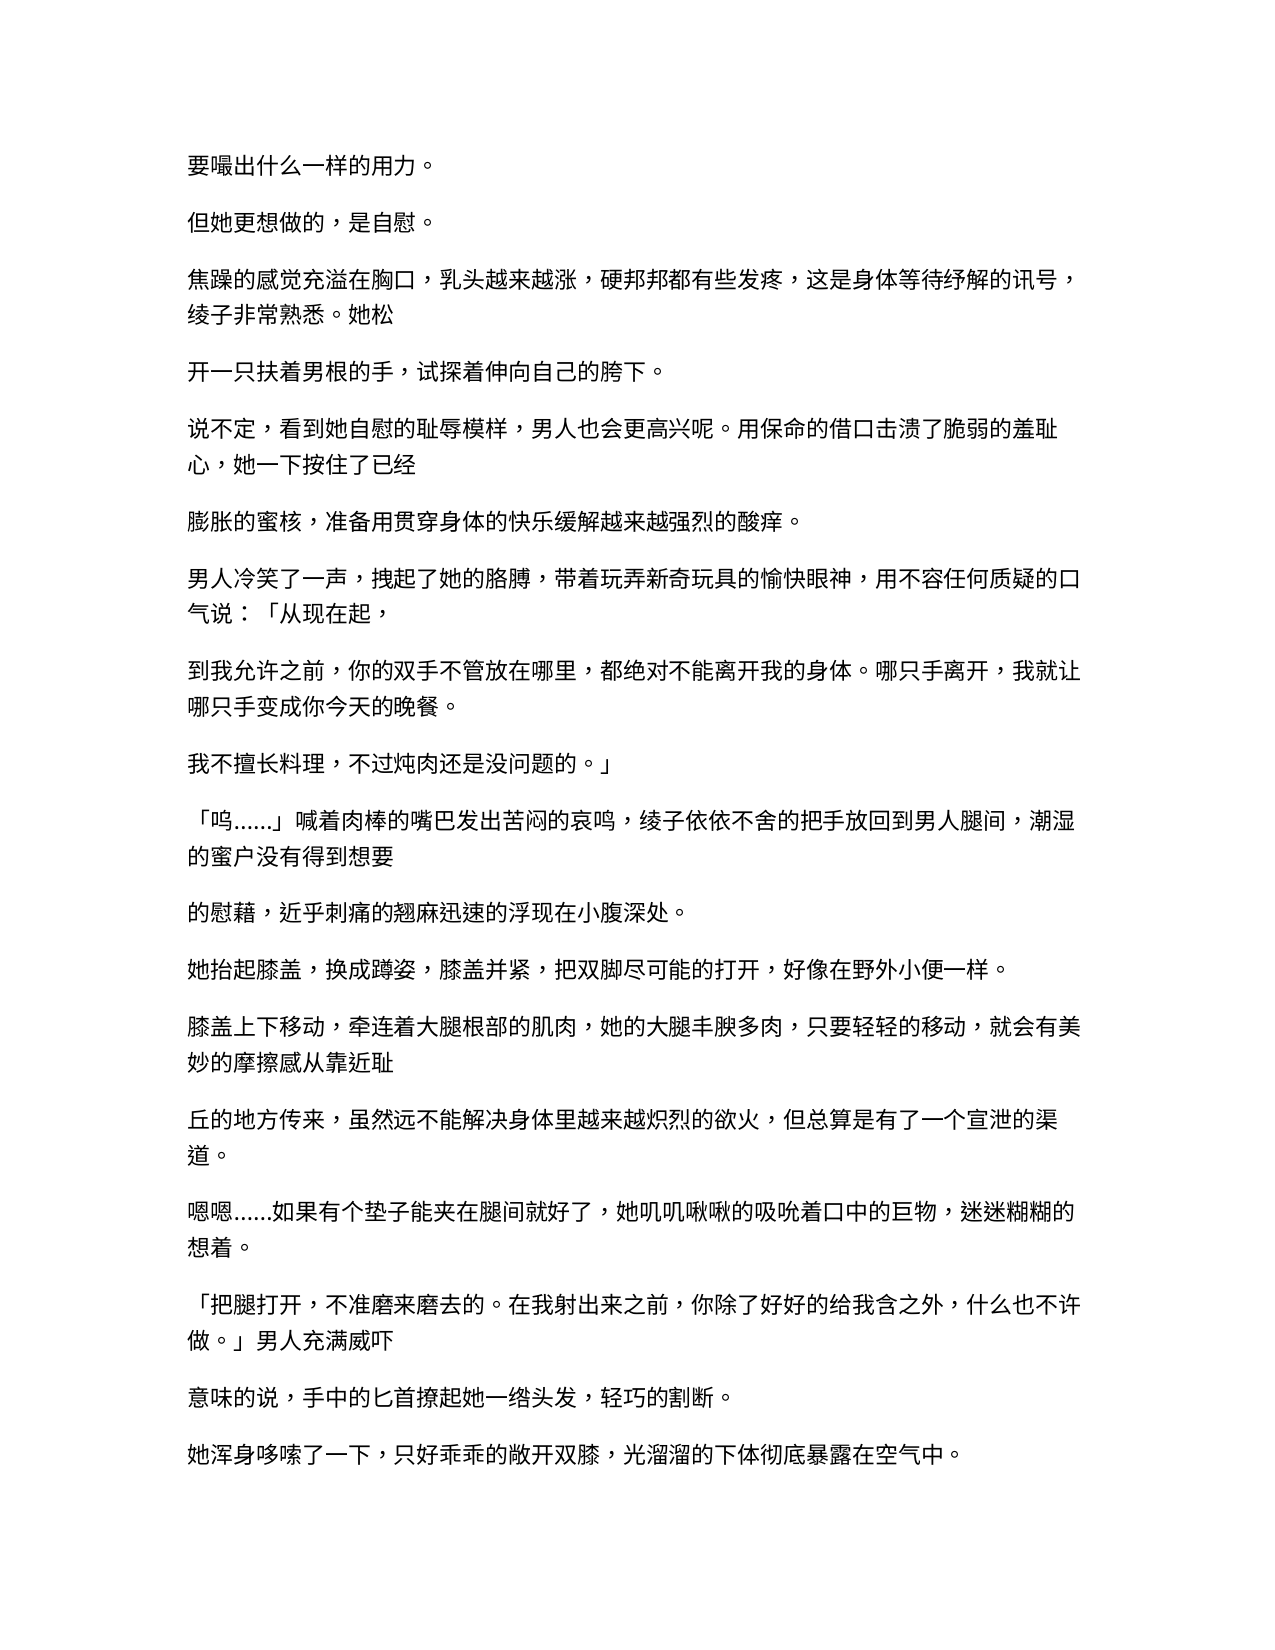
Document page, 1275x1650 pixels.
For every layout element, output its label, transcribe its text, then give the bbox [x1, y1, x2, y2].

text 她浑身哆嗦了一下，只好乖乖的敞开双膝，光溜溜的下体彻底暴露在空气中。 [187, 1438, 1087, 1470]
text 焦躁的感觉充溢在胸口，乳头越来越涨，硬邦邦都有些发疼，这是身体等待纾解的讯号，绫子非常熟悉。她松 [187, 263, 1087, 331]
text 要嘬出什么一样的用力。 [187, 150, 1087, 181]
text 男人冷笑了一声，拽起了她的胳膊，带着玩弄新奇玩具的愉快眼神，用不容任何质疑的口气说：「从现在起， [187, 562, 1087, 630]
text 我不擅长料理，不过炖肉还是没问题的。」 [187, 748, 1087, 779]
text 她抬起膝盖，换成蹲姿，膝盖并紧，把双脚尽可能的打开，好像在野外小便一样。 [187, 954, 1087, 985]
text 的慰藉，近乎刺痛的翘麻迅速的浮现在小腹深处。 [187, 897, 1087, 929]
text 「呜……」喊着肉棒的嘴巴发出苦闷的哀鸣，绫子依依不舍的把手放回到男人腿间，潮湿的蜜户没有得到想要 [187, 805, 1087, 872]
text 膨胀的蜜核，准备用贯穿身体的快乐缓解越来越强烈的酸痒。 [187, 506, 1087, 537]
text 开一只扶着男根的手，试探着伸向自己的胯下。 [187, 356, 1087, 387]
text 意味的说，手中的匕首撩起她一绺头发，轻巧的割断。 [187, 1382, 1087, 1413]
text 「把腿打开，不准磨来磨去的。在我射出来之前，你除了好好的给我含之外，什么也不许做。」男人充满威吓 [187, 1289, 1087, 1356]
text 到我允许之前，你的双手不管放在哪里，都绝对不能离开我的身体。哪只手离开，我就让哪只手变成你今天的晚餐。 [187, 655, 1087, 722]
text 膝盖上下移动，牵连着大腿根部的肌肉，她的大腿丰腴多肉，只要轻轻的移动，就会有美妙的摩擦感从靠近耻 [187, 1011, 1087, 1078]
text 说不定，看到她自慰的耻辱模样，男人也会更高兴呢。用保命的借口击溃了脆弱的羞耻心，她一下按住了已经 [187, 413, 1087, 480]
text 嗯嗯……如果有个垫子能夹在腿间就好了，她叽叽啾啾的吸吮着口中的巨物，迷迷糊糊的想着。 [187, 1196, 1087, 1263]
text 但她更想做的，是自慰。 [187, 207, 1087, 238]
text 丘的地方传来，虽然远不能解决身体里越来越炽烈的欲火，但总算是有了一个宣泄的渠道。 [187, 1104, 1087, 1171]
